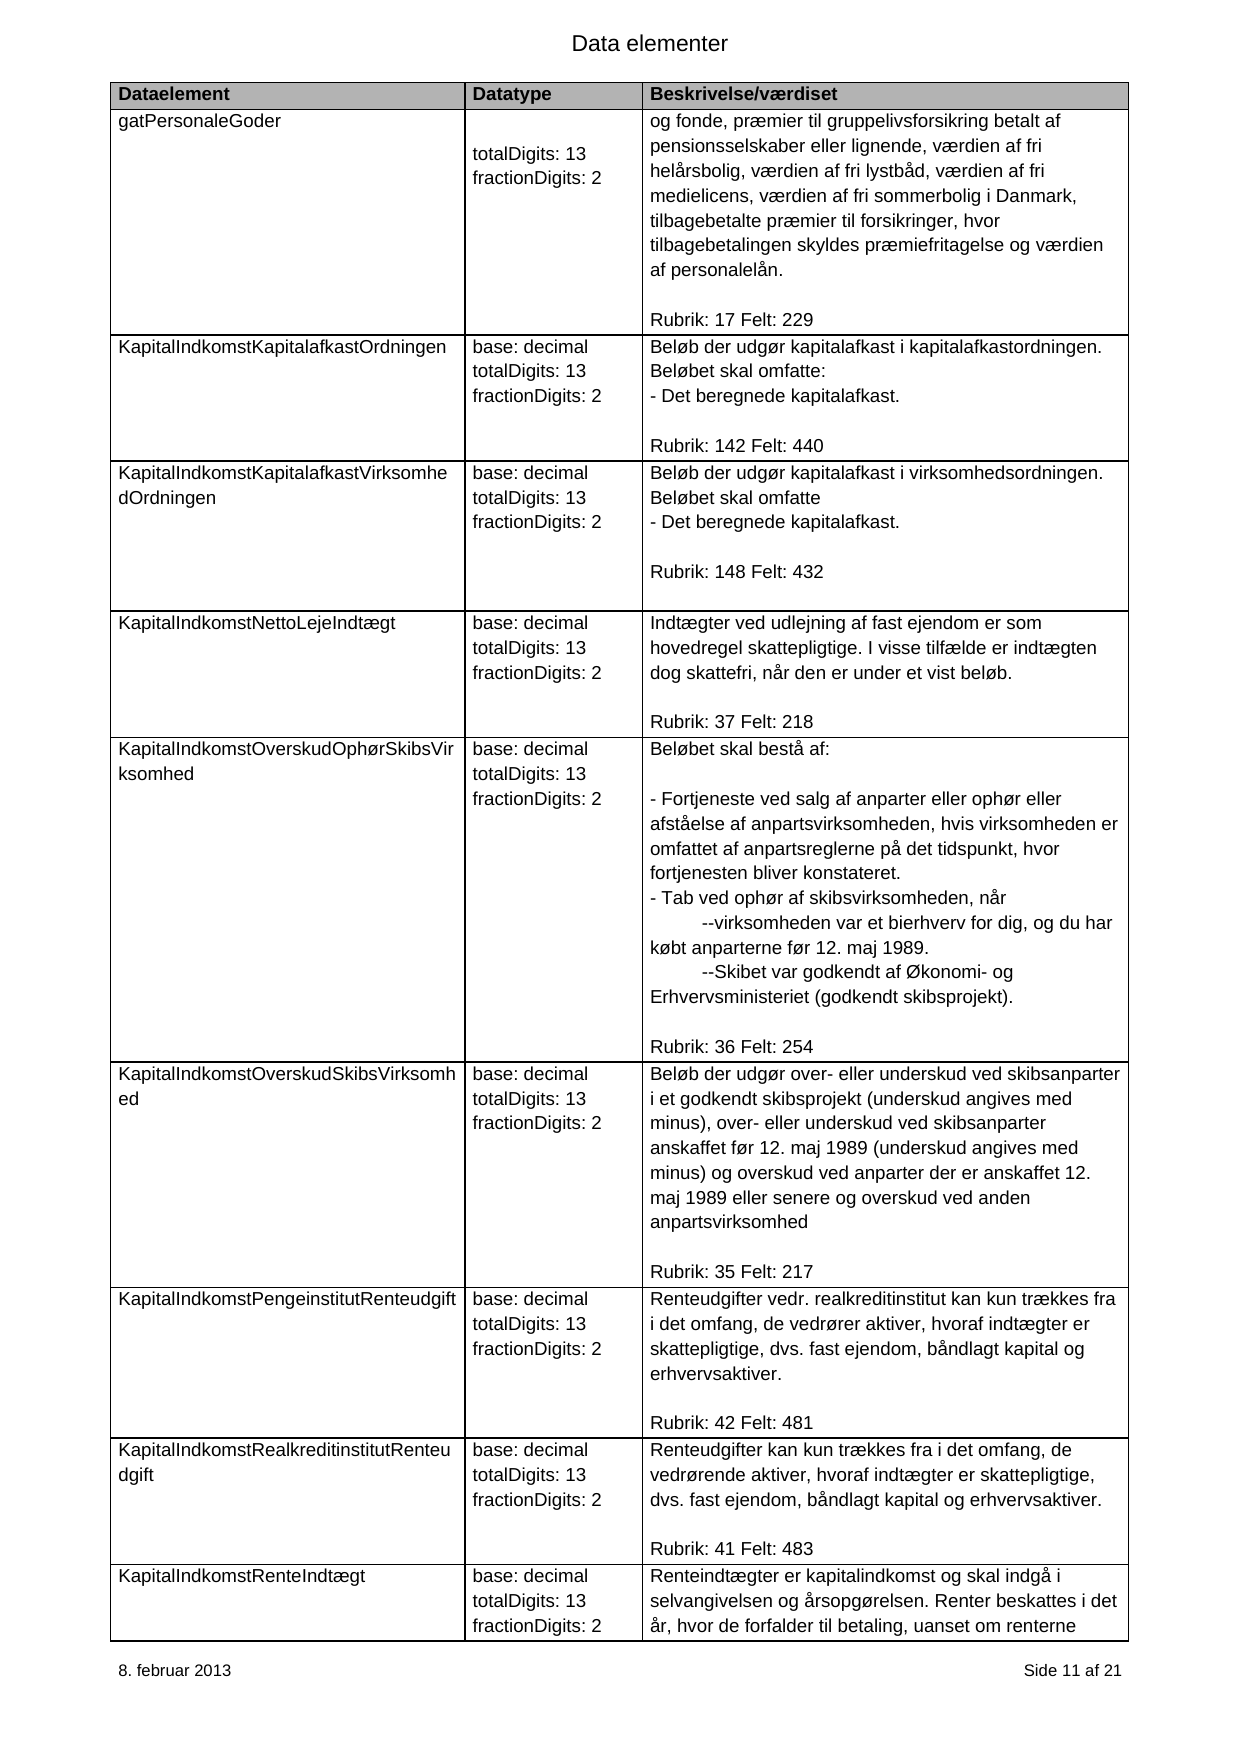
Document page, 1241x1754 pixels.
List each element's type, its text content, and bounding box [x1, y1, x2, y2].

table_cell base: decimal totalDigits: 13 fractionDigits: 2 [466, 1288, 642, 1437]
table_cell base: decimal totalDigits: 13 fractionDigits: 2 [466, 612, 642, 737]
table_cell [643, 110, 1128, 334]
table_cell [111, 1565, 464, 1640]
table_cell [643, 1565, 1128, 1640]
table_cell KapitalIndkomstOverskudOphørSkibsVirksomhed [111, 738, 464, 1061]
table_cell KapitalIndkomstOverskudSkibsVirksomhed [111, 1063, 464, 1286]
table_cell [111, 110, 464, 334]
table_cell Beløb der udgør kapitalafkast i kapitalafkastordningen. Beløbet skal omfatte: - Det beregnede kapitalafkast. Rubrik: 142 Felt: 440 [643, 336, 1128, 460]
table_cell KapitalIndkomstNettoLejeIndtægt [111, 612, 464, 737]
table_cell base: decimal totalDigits: 13 fractionDigits: 2 [466, 336, 642, 460]
table_cell Renteudgifter vedr. realkreditinstitut kan kun trækkes fra i det omfang, de vedrører aktiver, hvoraf indtægter er skattepligtige, dvs. fast ejendom, båndlagt kapital og erhvervsaktiver. Rubrik: 42 Felt: 481 [643, 1288, 1128, 1437]
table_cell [466, 110, 642, 334]
table_cell base: decimal totalDigits: 13 fractionDigits: 2 [466, 1063, 642, 1286]
table_cell Beløb der udgør over- eller underskud ved skibsanparter i et godkendt skibsprojekt (underskud angives med minus), over- eller underskud ved skibsanparter anskaffet før 12. maj 1989 (underskud angives med minus) og overskud ved anparter der er anskaffet 12. maj 1989 eller senere og overskud ved anden anpartsvirksomhed Rubrik: 35 Felt: 217 [643, 1063, 1128, 1286]
table_cell KapitalIndkomstKapitalafkastOrdningen [111, 336, 464, 460]
table_cell base: decimal totalDigits: 13 fractionDigits: 2 [466, 738, 642, 1061]
table_cell KapitalIndkomstKapitalafkastVirksomhedOrdningen [111, 462, 464, 610]
table_cell Renteudgifter kan kun trækkes fra i det omfang, de vedrørende aktiver, hvoraf indtægter er skattepligtige, dvs. fast ejendom, båndlagt kapital og erhvervsaktiver. Rubrik: 41 Felt: 483 [643, 1439, 1128, 1563]
table_cell Beløb der udgør kapitalafkast i virksomhedsordningen. Beløbet skal omfatte - Det beregnede kapitalafkast. Rubrik: 148 Felt: 432 [643, 462, 1128, 610]
table_header Dataelement [111, 83, 464, 109]
table_cell KapitalIndkomstRealkreditinstitutRenteudgift [111, 1439, 464, 1563]
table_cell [466, 1565, 642, 1640]
table_cell Beløbet skal bestå af: - Fortjeneste ved salg af anparter eller ophør eller afståelse af anpartsvirksomheden, hvis virksomheden er omfattet af anpartsreglerne på det tidspunkt, hvor fortjenesten bliver konstateret. - Tab ved ophør af skibsvirksomheden, når --virksomheden var et bierhverv for dig, og du har købt anparterne før 12. maj 1989. --Skibet var godkendt af Økonomi- og Erhvervsministeriet (godkendt skibsprojekt). Rubrik: 36 Felt: 254 [643, 738, 1128, 1061]
table_header Datatype [466, 83, 642, 109]
table_cell KapitalIndkomstPengeinstitutRenteudgift [111, 1288, 464, 1437]
table_cell base: decimal totalDigits: 13 fractionDigits: 2 [466, 1439, 642, 1563]
table_cell base: decimal totalDigits: 13 fractionDigits: 2 [466, 462, 642, 610]
table_header Beskrivelse/værdiset [643, 83, 1128, 109]
table_cell Indtægter ved udlejning af fast ejendom er som hovedregel skattepligtige. I visse tilfælde er indtægten dog skattefri, når den er under et vist beløb. Rubrik: 37 Felt: 218 [643, 612, 1128, 737]
